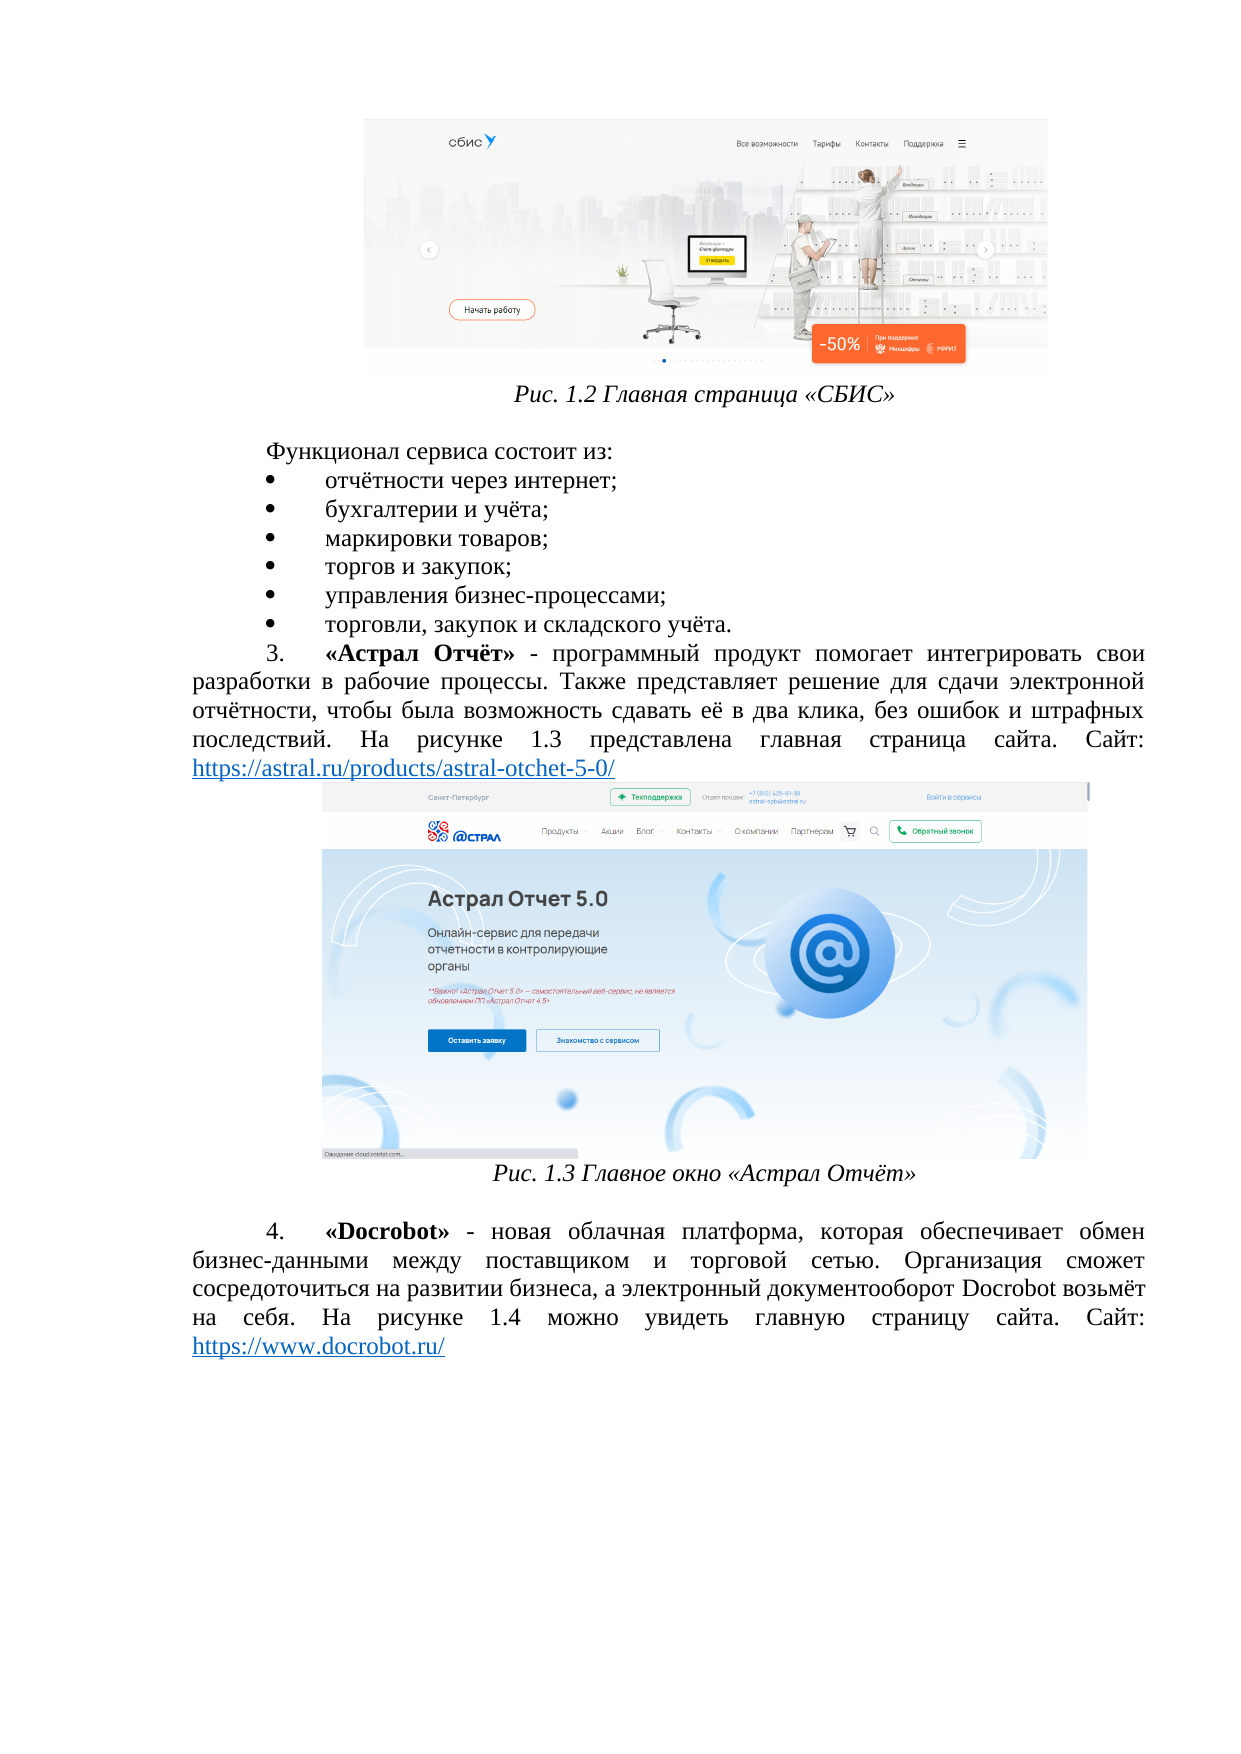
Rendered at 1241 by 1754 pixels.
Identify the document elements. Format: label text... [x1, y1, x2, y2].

list «Docrobot» - новая облачная платформа, которая обеспечивает обмен бизнес-данными между поставщиком и торговой сетью. Организация сможет сосредоточиться на развитии бизнеса, а электронный документооборот Docrobot возьмёт на себя. На рисунке 1.4 можно увидеть главную страницу сайта. Сайт: https://www.docrobot.ru/ [192, 1216, 1146, 1360]
picture [322, 781, 1090, 1159]
list Рис. 1.3 Главное окно «Астрал Отчёт» [192, 1158, 1146, 1187]
list управления бизнес-процессами; [192, 580, 1146, 609]
list отчётности через интернет; [192, 465, 1146, 494]
list торговли, закупок и складского учёта. [192, 609, 1146, 638]
list Рис. 1.2 Главная страница «СБИС» [192, 379, 1146, 408]
list «Астрал Отчёт» - программный продукт помогает интегрировать свои разработки в рабочие процессы. Также представляет решение для сдачи электронной отчётности, чтобы была возможность сдавать её в два клика, без ошибок и штрафных последствий. На рисунке 1.3 представлена главная страница сайта. Сайт: https://astral.ru/products/astral-otchet-5-0/ [192, 638, 1146, 781]
list Функционал сервиса состоит из: [192, 436, 1146, 465]
list маркировки товаров; [192, 523, 1146, 551]
list бухгалтерии и учёта; [192, 494, 1146, 523]
list торгов и закупок; [192, 551, 1146, 580]
picture [363, 118, 1048, 379]
